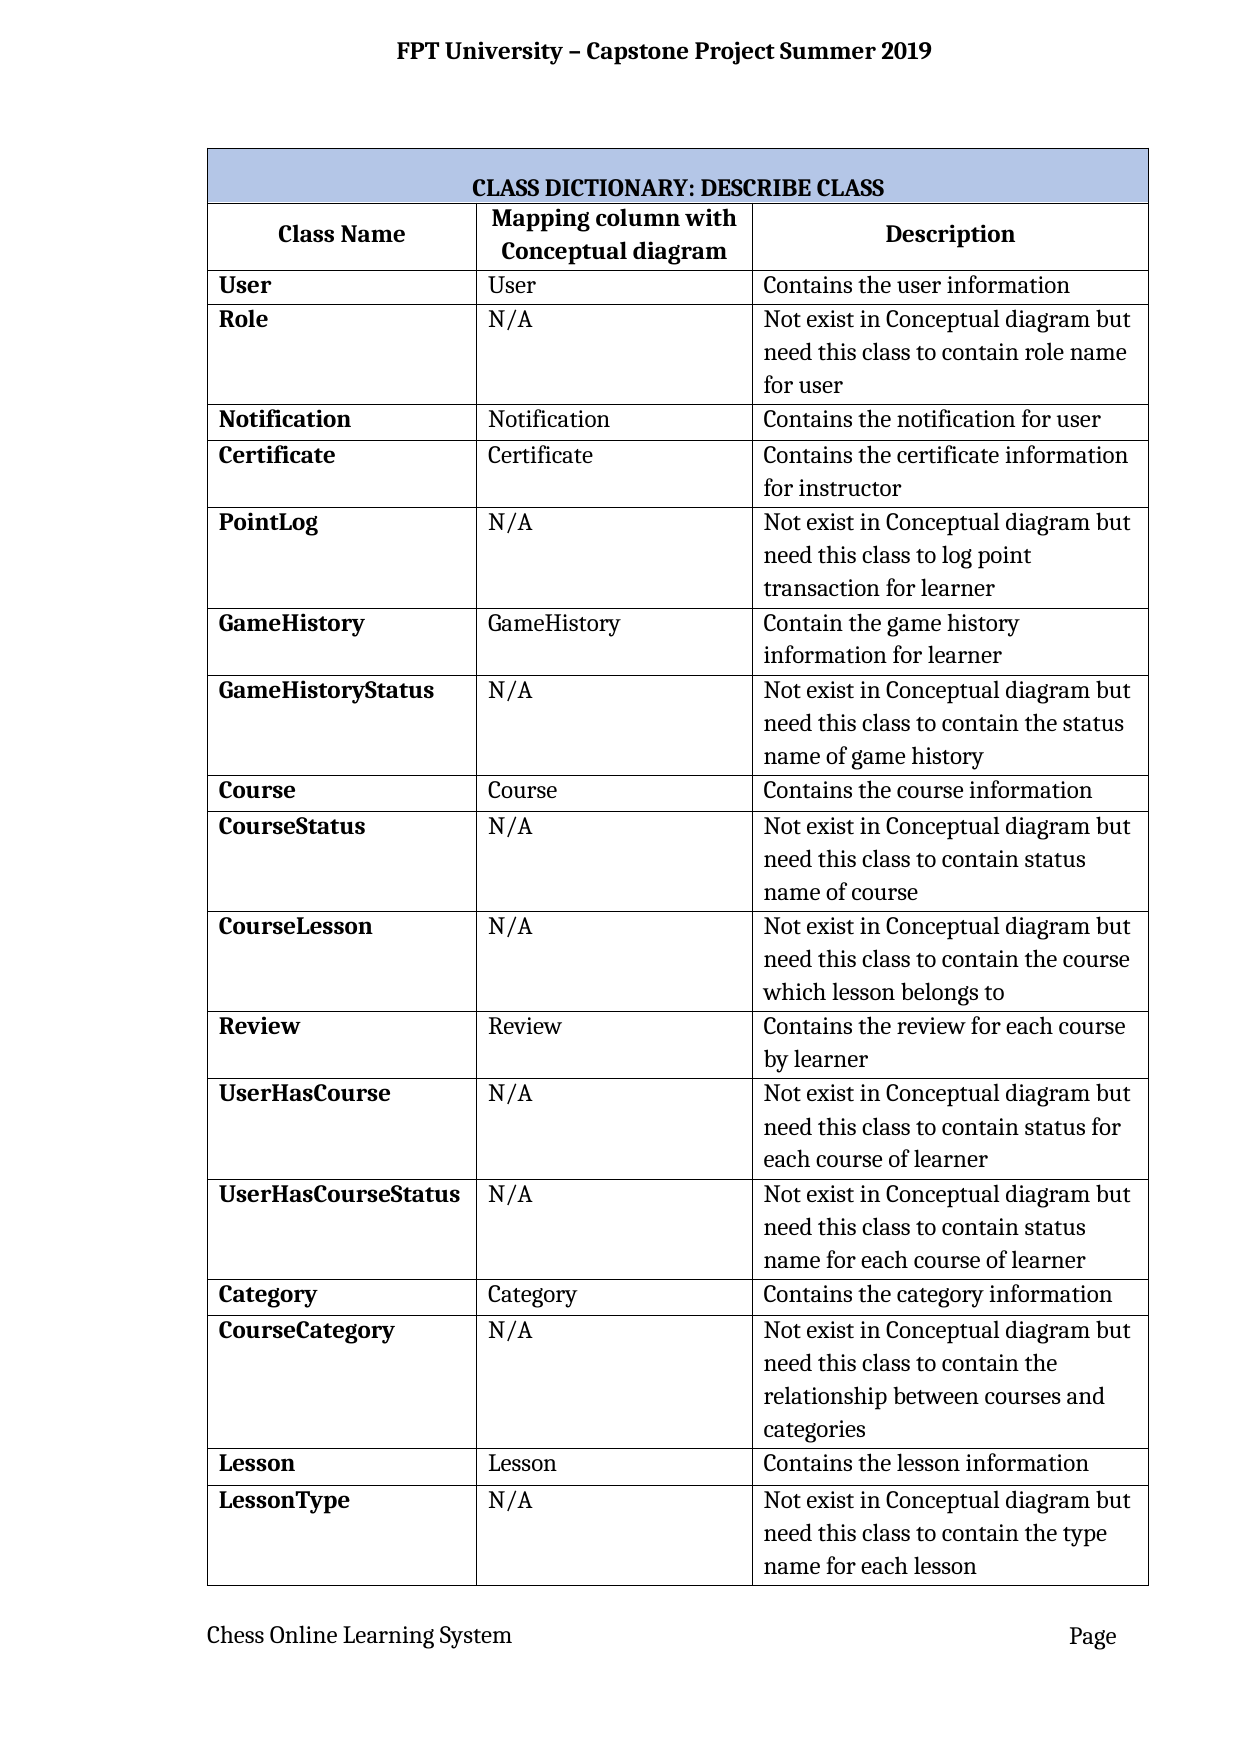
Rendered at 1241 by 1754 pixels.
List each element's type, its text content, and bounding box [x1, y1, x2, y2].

table_cell Not exist in Conceptual diagram but need this class to contain the status name of game history [753, 676, 1148, 774]
table_cell Not exist in Conceptual diagram but need this class to contain status for each course of learner [753, 1079, 1148, 1178]
table_cell GameHistoryStatus [208, 676, 476, 774]
table_cell Contains the review for each course by learner [753, 1012, 1148, 1078]
table_cell UserHasCourse [208, 1079, 476, 1178]
table_cell Review [477, 1012, 752, 1078]
table_cell Review [208, 1012, 476, 1078]
table_cell Notification [208, 405, 476, 440]
table_cell Not exist in Conceptual diagram but need this class to contain status name of course [753, 812, 1148, 911]
table_cell CourseLesson [208, 912, 476, 1011]
table_cell Role [208, 305, 476, 404]
table_cell N/A [477, 1079, 752, 1178]
table_cell N/A [477, 1180, 752, 1278]
table_cell Category [477, 1280, 752, 1315]
table_cell Contains the category information [753, 1280, 1148, 1315]
table_cell Contains the notification for user [753, 405, 1148, 440]
table_cell GameHistory [208, 609, 476, 674]
table_cell Notification [477, 405, 752, 440]
table_cell N/A [477, 305, 752, 404]
table_cell Class Name [208, 204, 476, 269]
table_cell Contain the game history information for learner [753, 609, 1148, 674]
table_cell Not exist in Conceptual diagram but need this class to contain the relationship between courses and categories [753, 1316, 1148, 1448]
table_cell Description [753, 204, 1148, 269]
table_cell Lesson [208, 1449, 476, 1484]
table_cell N/A [477, 1486, 752, 1585]
table_cell Course [208, 776, 476, 811]
table_cell CourseStatus [208, 812, 476, 911]
table_cell Contains the user information [753, 271, 1148, 304]
table_cell Not exist in Conceptual diagram but need this class to contain the course which lesson belongs to [753, 912, 1148, 1011]
table_cell Contains the course information [753, 776, 1148, 811]
table_cell Contains the certificate information for instructor [753, 441, 1148, 507]
table_cell N/A [477, 1316, 752, 1448]
table_cell UserHasCourseStatus [208, 1180, 476, 1278]
table_cell N/A [477, 508, 752, 607]
table_cell Certificate [477, 441, 752, 507]
table_cell Course [477, 776, 752, 811]
table_cell Lesson [477, 1449, 752, 1484]
table_cell N/A [477, 812, 752, 911]
table_cell User [477, 271, 752, 304]
table_cell Category [208, 1280, 476, 1315]
table_cell Not exist in Conceptual diagram but need this class to contain role name for user [753, 305, 1148, 404]
table_cell CourseCategory [208, 1316, 476, 1448]
table_cell Not exist in Conceptual diagram but need this class to contain the type name for each lesson [753, 1486, 1148, 1585]
table_header CLASS DICTIONARY: DESCRIBE CLASS [208, 149, 1148, 202]
table_cell Not exist in Conceptual diagram but need this class to log point transaction for learner [753, 508, 1148, 607]
table_cell GameHistory [477, 609, 752, 674]
table_cell N/A [477, 912, 752, 1011]
table_cell User [208, 271, 476, 304]
table_cell Mapping column with Conceptual diagram [477, 204, 752, 269]
table_cell Certificate [208, 441, 476, 507]
table_cell PointLog [208, 508, 476, 607]
table_cell Contains the lesson information [753, 1449, 1148, 1484]
table_cell Not exist in Conceptual diagram but need this class to contain status name for each course of learner [753, 1180, 1148, 1278]
table_cell N/A [477, 676, 752, 774]
table_cell LessonType [208, 1486, 476, 1585]
